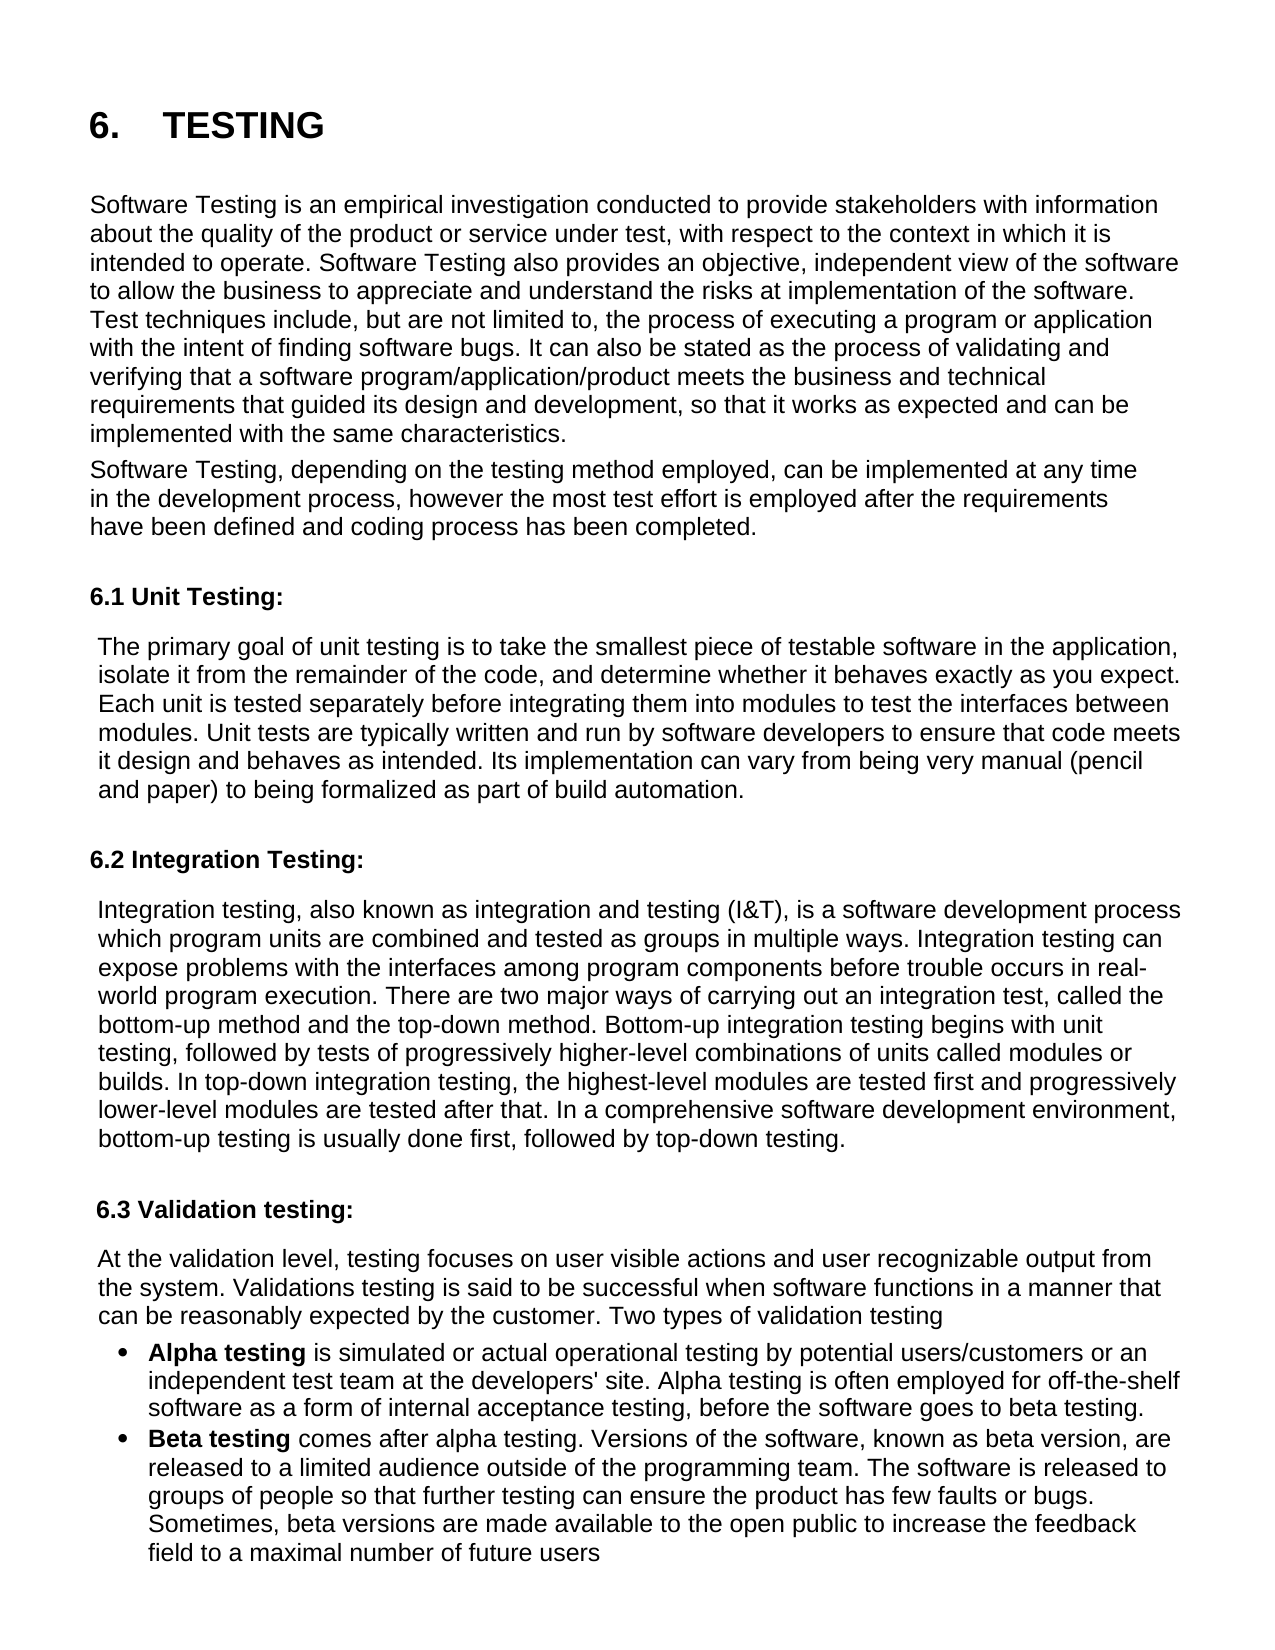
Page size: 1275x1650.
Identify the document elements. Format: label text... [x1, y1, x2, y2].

text At the validation level, testing focuses on user visible actions and user recognizable output from the system. Validations testing is said to be successful when software functions in a manner that can be reasonably expected by the customer. Two types of validation testing [97, 1245, 1194, 1330]
list Alpha testing is simulated or actual operational testing by potential users/customers or an independent test team at the developers' site. Alpha testing is often employed for off-the-shelf software as a form of internal acceptance testing, before the software goes to beta testing. [118, 1339, 1181, 1422]
list TESTING [89, 103, 1194, 146]
text The primary goal of unit testing is to take the smallest piece of testable software in the application, isolate it from the remainder of the code, and determine whether it behaves exactly as you expect. Each unit is tested separately before integrating them into modules to test the interfaces between modules. Unit tests are typically written and run by software developers to ensure that code meets it design and behaves as intended. Its implementation can vary from being very manual (pencil and paper) to being formalized as part of build automation. [97, 632, 1183, 803]
text 6.3 Validation testing: [96, 1195, 1194, 1224]
text Software Testing, depending on the testing method employed, can be implemented at any time in the development process, however the most test effort is employed after the requirements have been defined and coding process has been completed. [89, 456, 1164, 541]
list Beta testing comes after alpha testing. Versions of the software, known as beta version, are released to a limited audience outside of the programming team. The software is released to groups of people so that further testing can ensure the product has few faults or bugs. Sometimes, beta versions are made available to the open public to increase the feedback field to a maximal number of future users [118, 1425, 1189, 1566]
text Software Testing is an empirical investigation conducted to provide stakeholders with information about the quality of the product or service under test, with respect to the context in which it is intended to operate. Software Testing also provides an objective, independent view of the software to allow the business to appreciate and understand the risks at implementation of the software. Test techniques include, but are not limited to, the process of executing a program or application with the intent of finding software bugs. It can also be stated as the process of validating and verifying that a software program/application/product meets the business and technical requirements that guided its design and development, so that it works as expected and can be implemented with the same characteristics. [89, 191, 1192, 448]
text 6.2 Integration Testing: [89, 845, 1194, 874]
text 6.1 Unit Testing: [89, 582, 1194, 611]
text Integration testing, also known as integration and testing (I&T), is a software development process which program units are combined and tested as groups in multiple ways. Integration testing can expose problems with the interfaces among program components before trouble occurs in real-world program execution. There are two major ways of carrying out an integration test, called the bottom-up method and the top-down method. Bottom-up integration testing begins with unit testing, followed by tests of progressively higher-level combinations of units called modules or builds. In top-down integration testing, the highest-level modules are tested first and progressively lower-level modules are tested after that. In a comprehensive software development environment, bottom-up testing is usually done first, followed by top-down testing. [97, 896, 1192, 1152]
